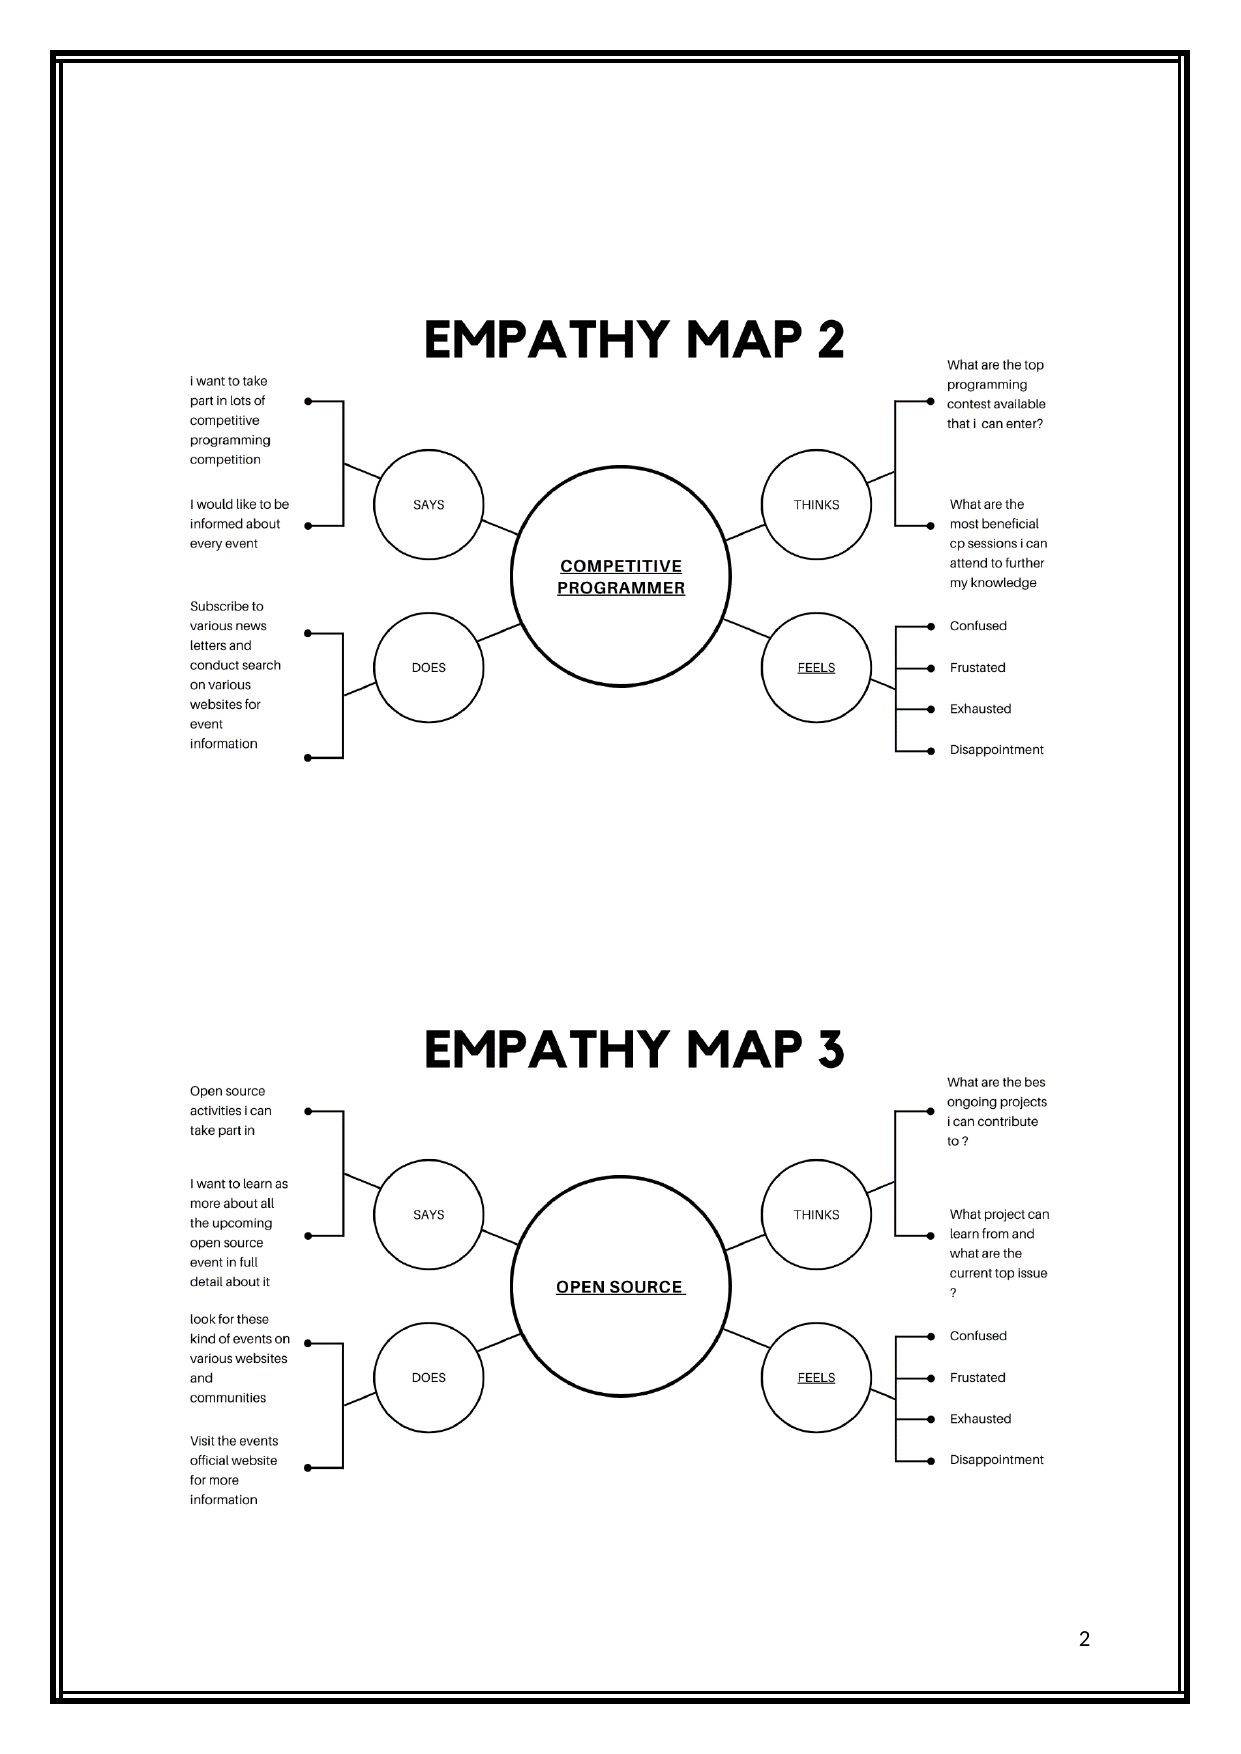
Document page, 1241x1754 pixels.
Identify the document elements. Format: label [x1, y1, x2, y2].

picture [150, 1021, 1091, 1551]
picture [150, 311, 1091, 841]
